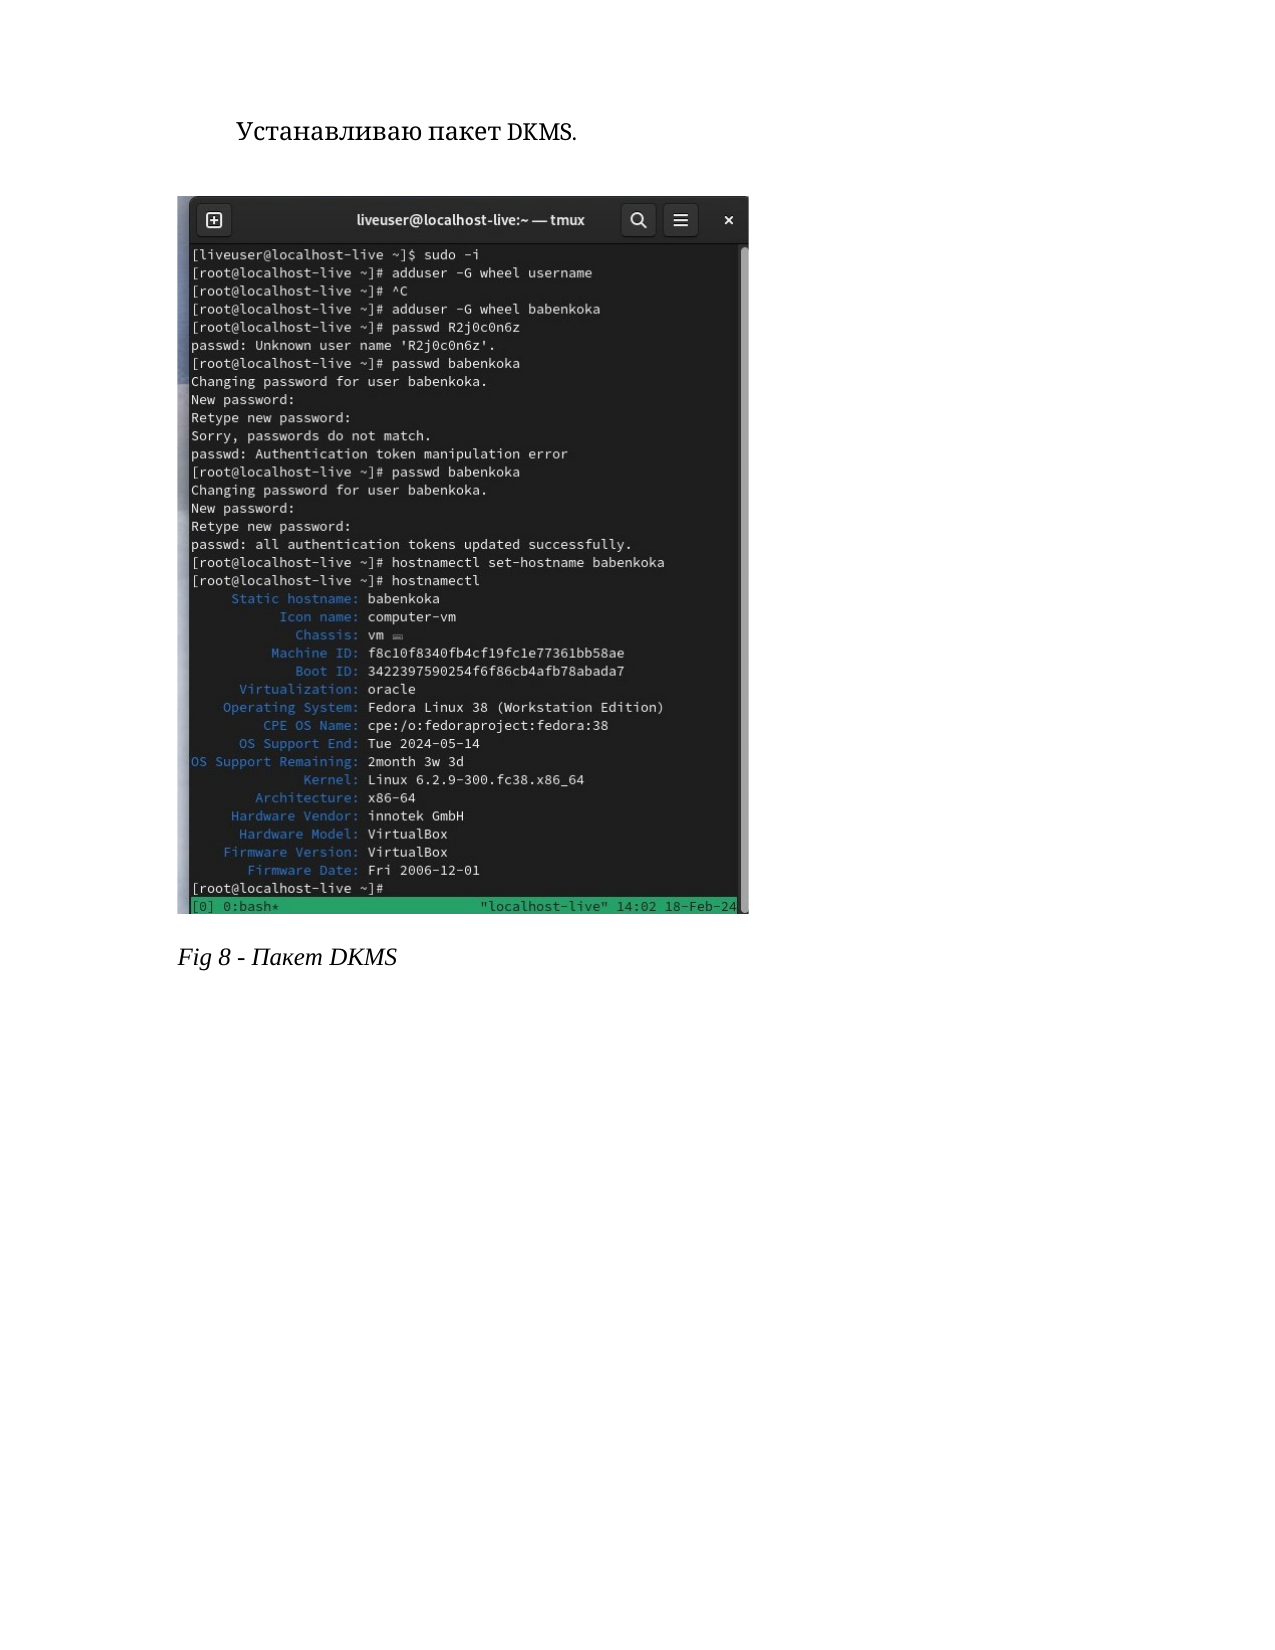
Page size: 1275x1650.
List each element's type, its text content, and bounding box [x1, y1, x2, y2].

text Fig 8 - Пакет DKMS [177, 942, 1186, 971]
picture [177, 196, 749, 914]
subtitle Устанавливаю пакет DKMS. [177, 118, 1186, 147]
